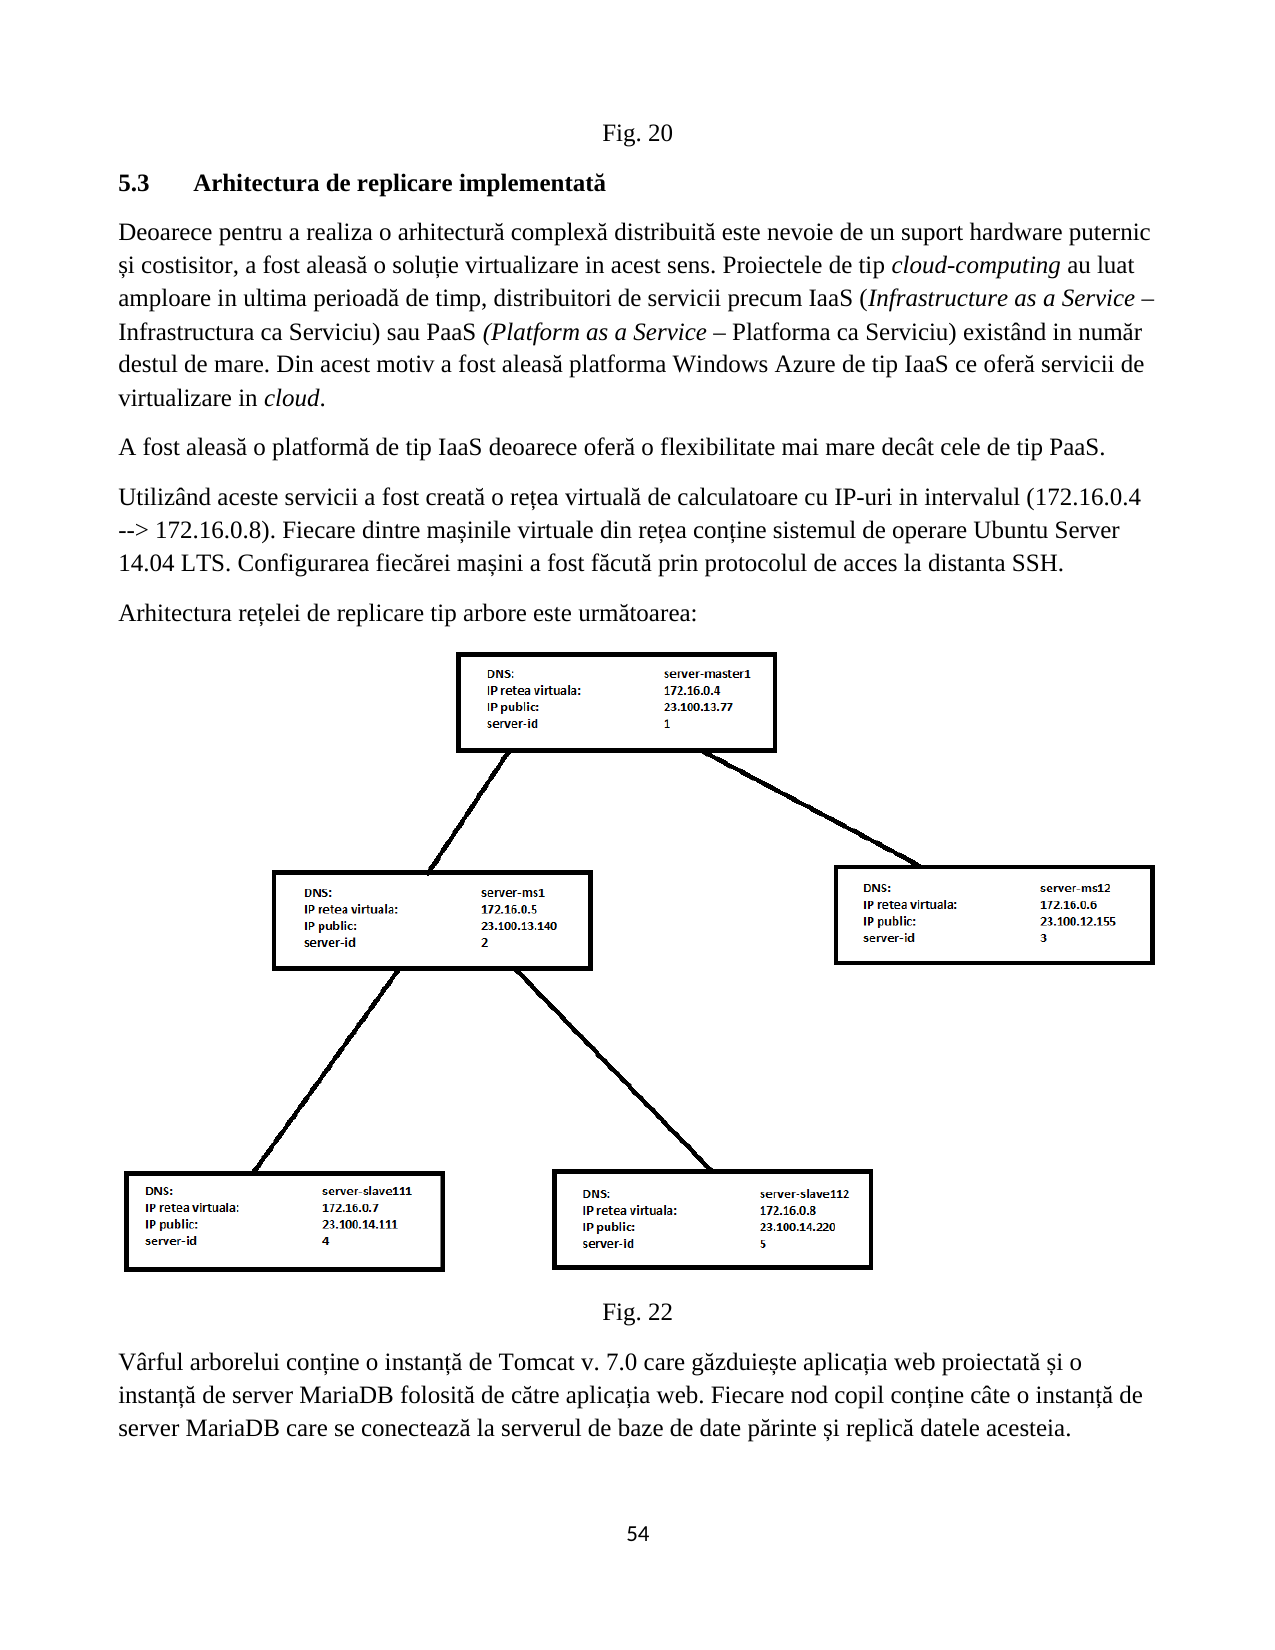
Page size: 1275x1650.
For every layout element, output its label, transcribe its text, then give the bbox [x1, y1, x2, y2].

text Fig. 22 [118, 1297, 1157, 1326]
text A fost aleasă o platformă de tip IaaS deoarece oferă o flexibilitate mai mare decât cele de tip PaaS. [118, 432, 1157, 461]
text Vârful arborelui conține o instanță de Tomcat v. 7.0 care găzduiește aplicația web proiectată și o instanță de server MariaDB folosită de către aplicația web. Fiecare nod copil conține câte o instanță de server MariaDB care se conectează la serverul de baze de date părinte și replică datele acesteia. [118, 1347, 1157, 1442]
text Fig. 20 [118, 118, 1157, 147]
list Arhitectura de replicare implementată [118, 168, 1157, 197]
text Arhitectura rețelei de replicare tip arbore este următoarea: [118, 598, 1157, 626]
picture [118, 647, 1157, 1277]
text Deoarece pentru a realiza o arhitectură complexă distribuită este nevoie de un suport hardware puternic și costisitor, a fost aleasă o soluție virtualizare in acest sens. Proiectele de tip cloud-computing au luat amploare in ultima perioadă de timp, distribuitori de servicii precum IaaS (Infrastructure as a Service – Infrastructura ca Serviciu) sau PaaS (Platform as a Service – Platforma ca Serviciu) existând in număr destul de mare. Din acest motiv a fost aleasă platforma Windows Azure de tip IaaS ce oferă servicii de virtualizare in cloud. [118, 217, 1157, 411]
text Utilizând aceste servicii a fost creată o rețea virtuală de calculatoare cu IP-uri in intervalul (172.16.0.4 --> 172.16.0.8). Fiecare dintre mașinile virtuale din rețea conține sistemul de operare Ubuntu Server 14.04 LTS. Configurarea fiecărei mașini a fost făcută prin protocolul de acces la distanta SSH. [118, 482, 1157, 577]
